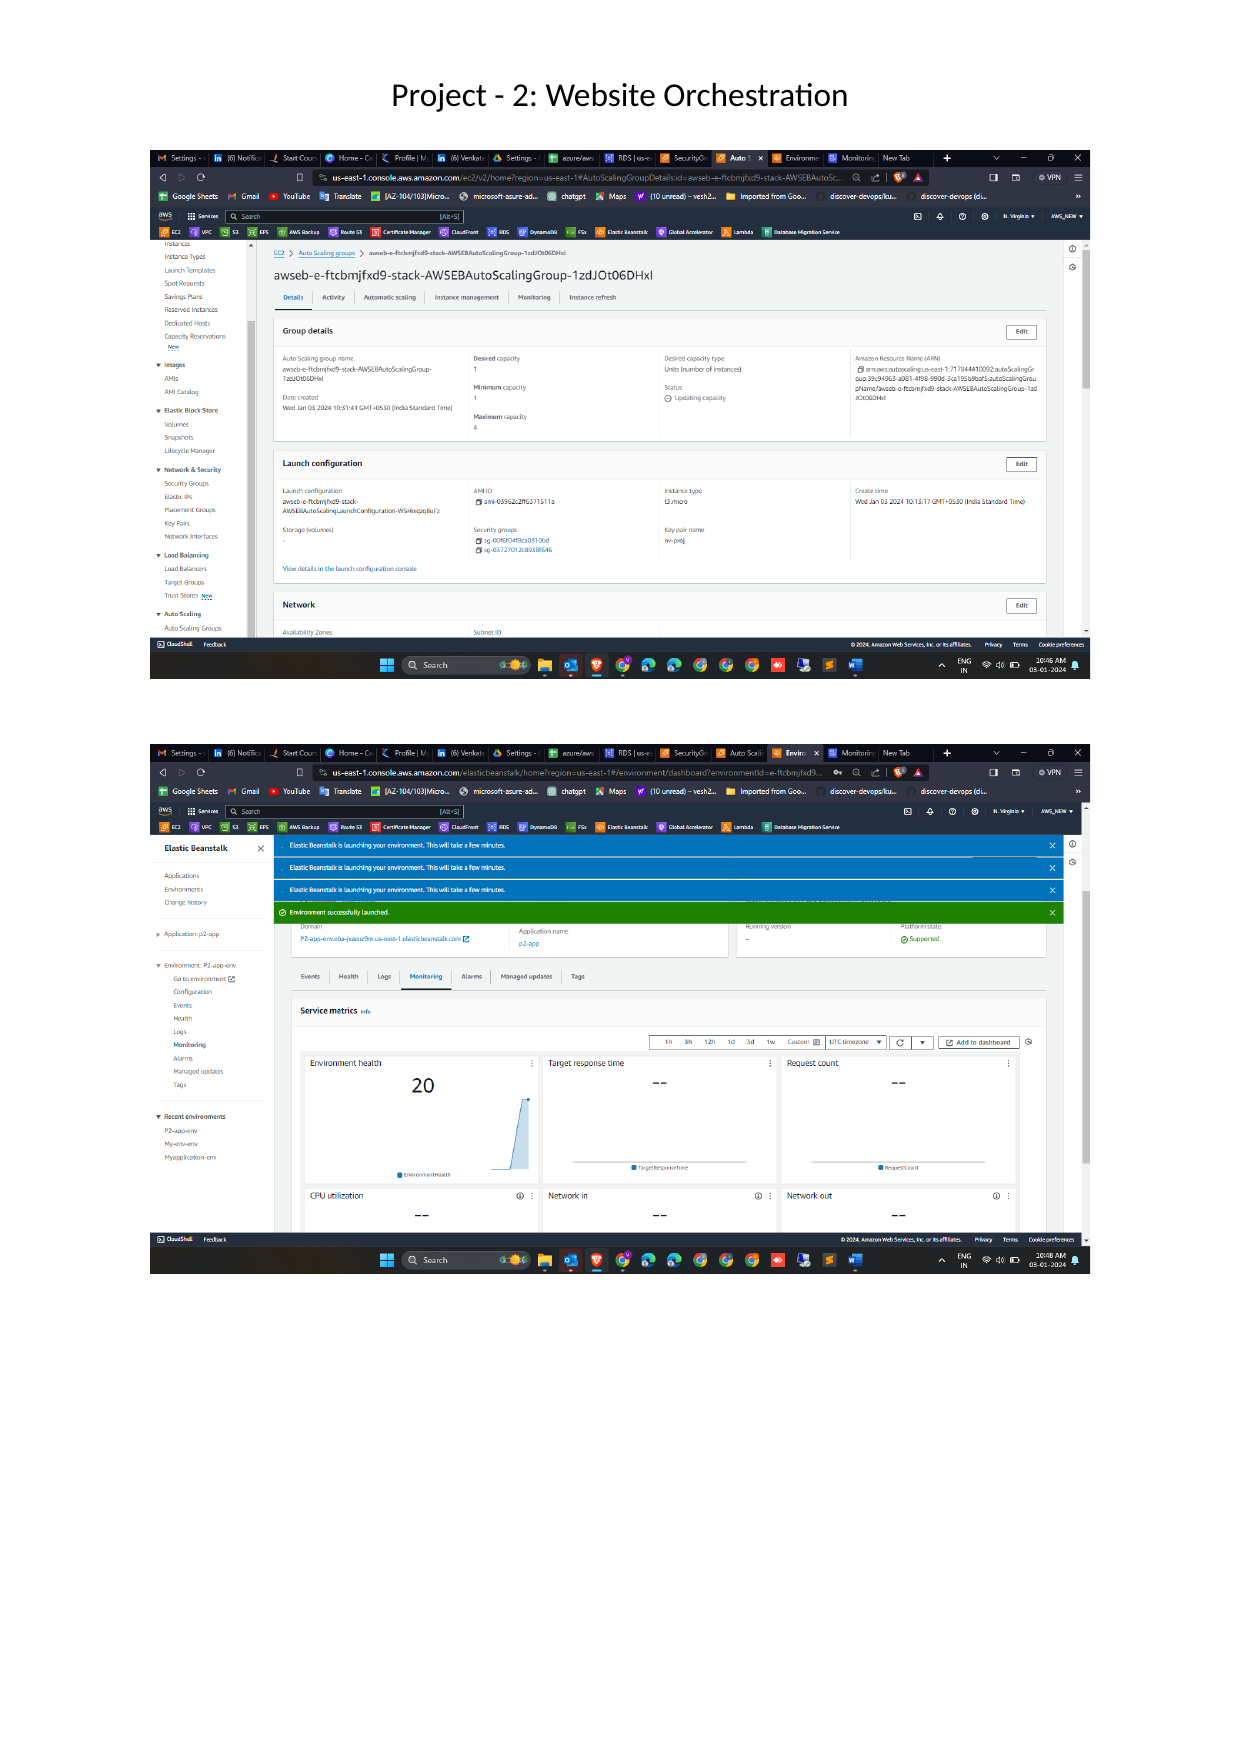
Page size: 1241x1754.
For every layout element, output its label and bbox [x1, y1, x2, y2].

picture [150, 744, 1091, 1274]
picture [150, 150, 1091, 679]
